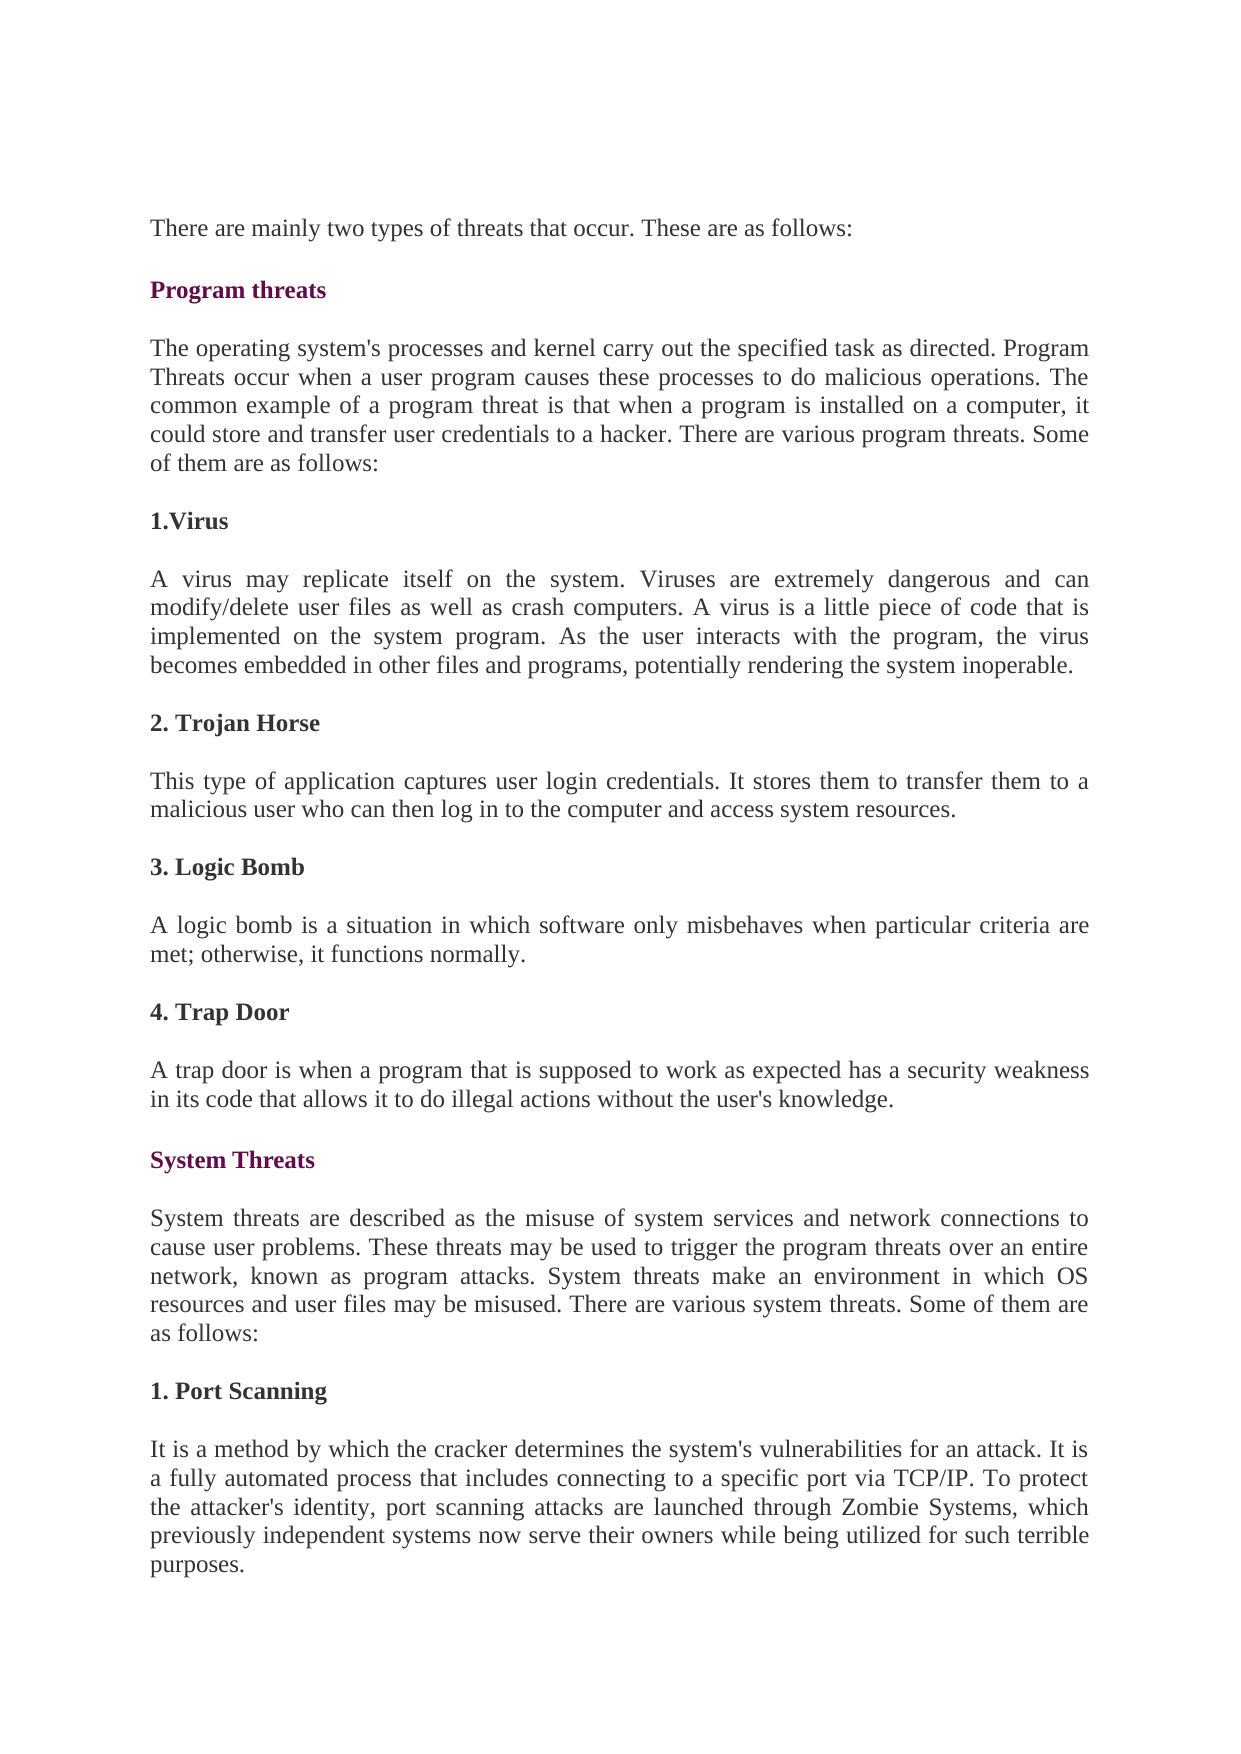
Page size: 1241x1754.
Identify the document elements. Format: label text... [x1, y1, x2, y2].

subtitle System Threats [150, 1142, 1090, 1174]
subtitle Program threats [150, 271, 1090, 304]
text 3. Logic Bomb [150, 852, 1090, 881]
text A logic bomb is a situation in which software only misbehaves when particular criteria are met; otherwise, it functions normally. [150, 910, 1090, 968]
text 4. Trap Door [150, 997, 1090, 1026]
text System threats are described as the misuse of system services and network connections to cause user problems. These threats may be used to trigger the program threats over an entire network, known as program attacks. System threats make an environment in which OS resources and user files may be misused. There are various system threats. Some of them are as follows: [150, 1203, 1090, 1347]
text 2. Trojan Horse [150, 708, 1090, 737]
text There are mainly two types of threats that occur. These are as follows: [150, 213, 1090, 242]
text The operating system's processes and kernel carry out the specified task as directed. Program Threats occur when a user program causes these processes to do malicious operations. The common example of a program threat is that when a program is installed on a computer, it could store and transfer user credentials to a hacker. There are various program threats. Some of them are as follows: [150, 333, 1090, 477]
text 1.Virus [150, 506, 1090, 534]
text It is a method by which the cracker determines the system's vulnerabilities for an attack. It is a fully automated process that includes connecting to a specific port via TCP/IP. To protect the attacker's identity, port scanning attacks are launched through Zombie Systems, which previously independent systems now serve their owners while being utilized for such terrible purposes. [150, 1434, 1090, 1578]
text 1. Port Scanning [150, 1376, 1090, 1405]
text A virus may replicate itself on the system. Viruses are extremely dangerous and can modify/delete user files as well as crash computers. A virus is a little piece of code that is implemented on the system program. As the user interacts with the program, the virus becomes embedded in other files and programs, potentially rendering the system inoperable. [150, 564, 1090, 679]
text This type of application captures user login credentials. It stores them to transfer them to a malicious user who can then log in to the computer and access system resources. [150, 766, 1090, 823]
text A trap door is when a program that is supposed to work as expected has a security weakness in its code that allows it to do illegal actions without the user's knowledge. [150, 1055, 1090, 1112]
